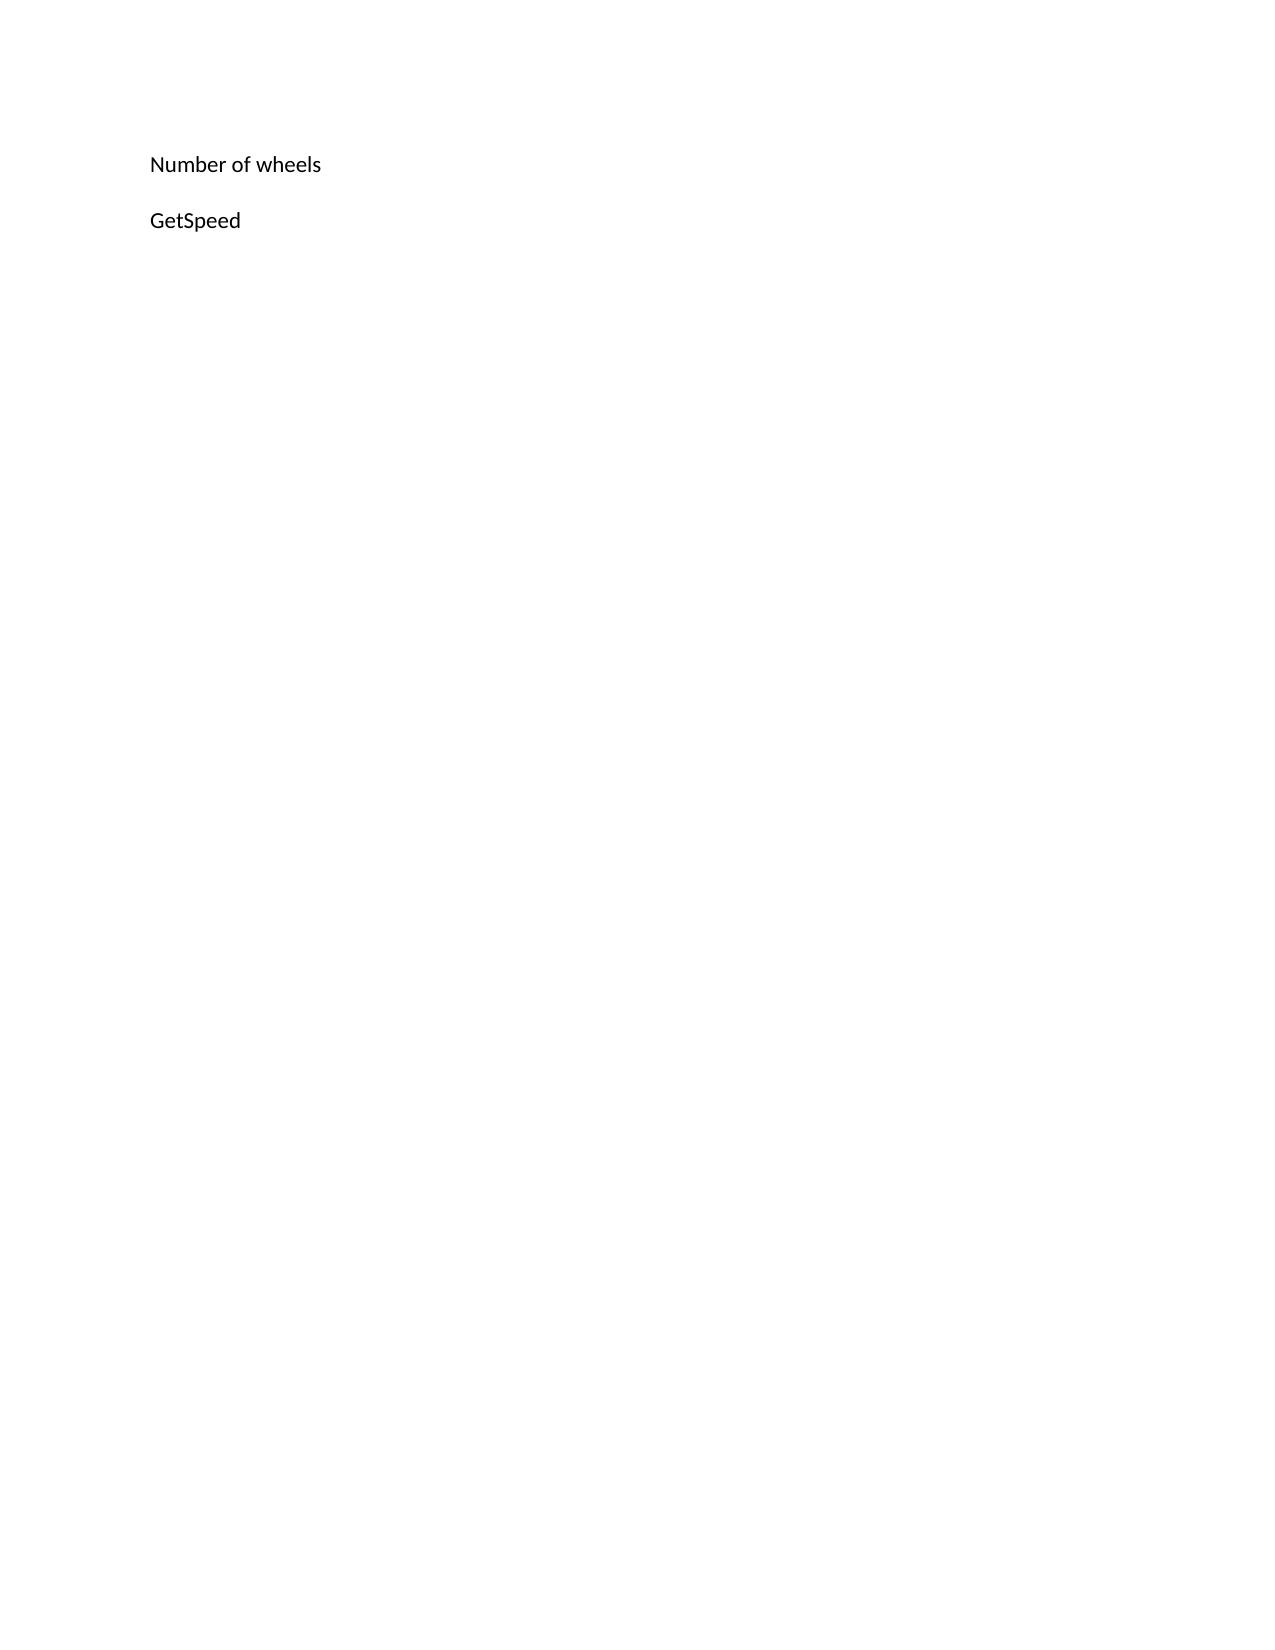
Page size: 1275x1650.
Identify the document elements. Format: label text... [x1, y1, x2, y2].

text Number of wheels [150, 150, 1125, 178]
text GetSpeed [150, 206, 1125, 234]
